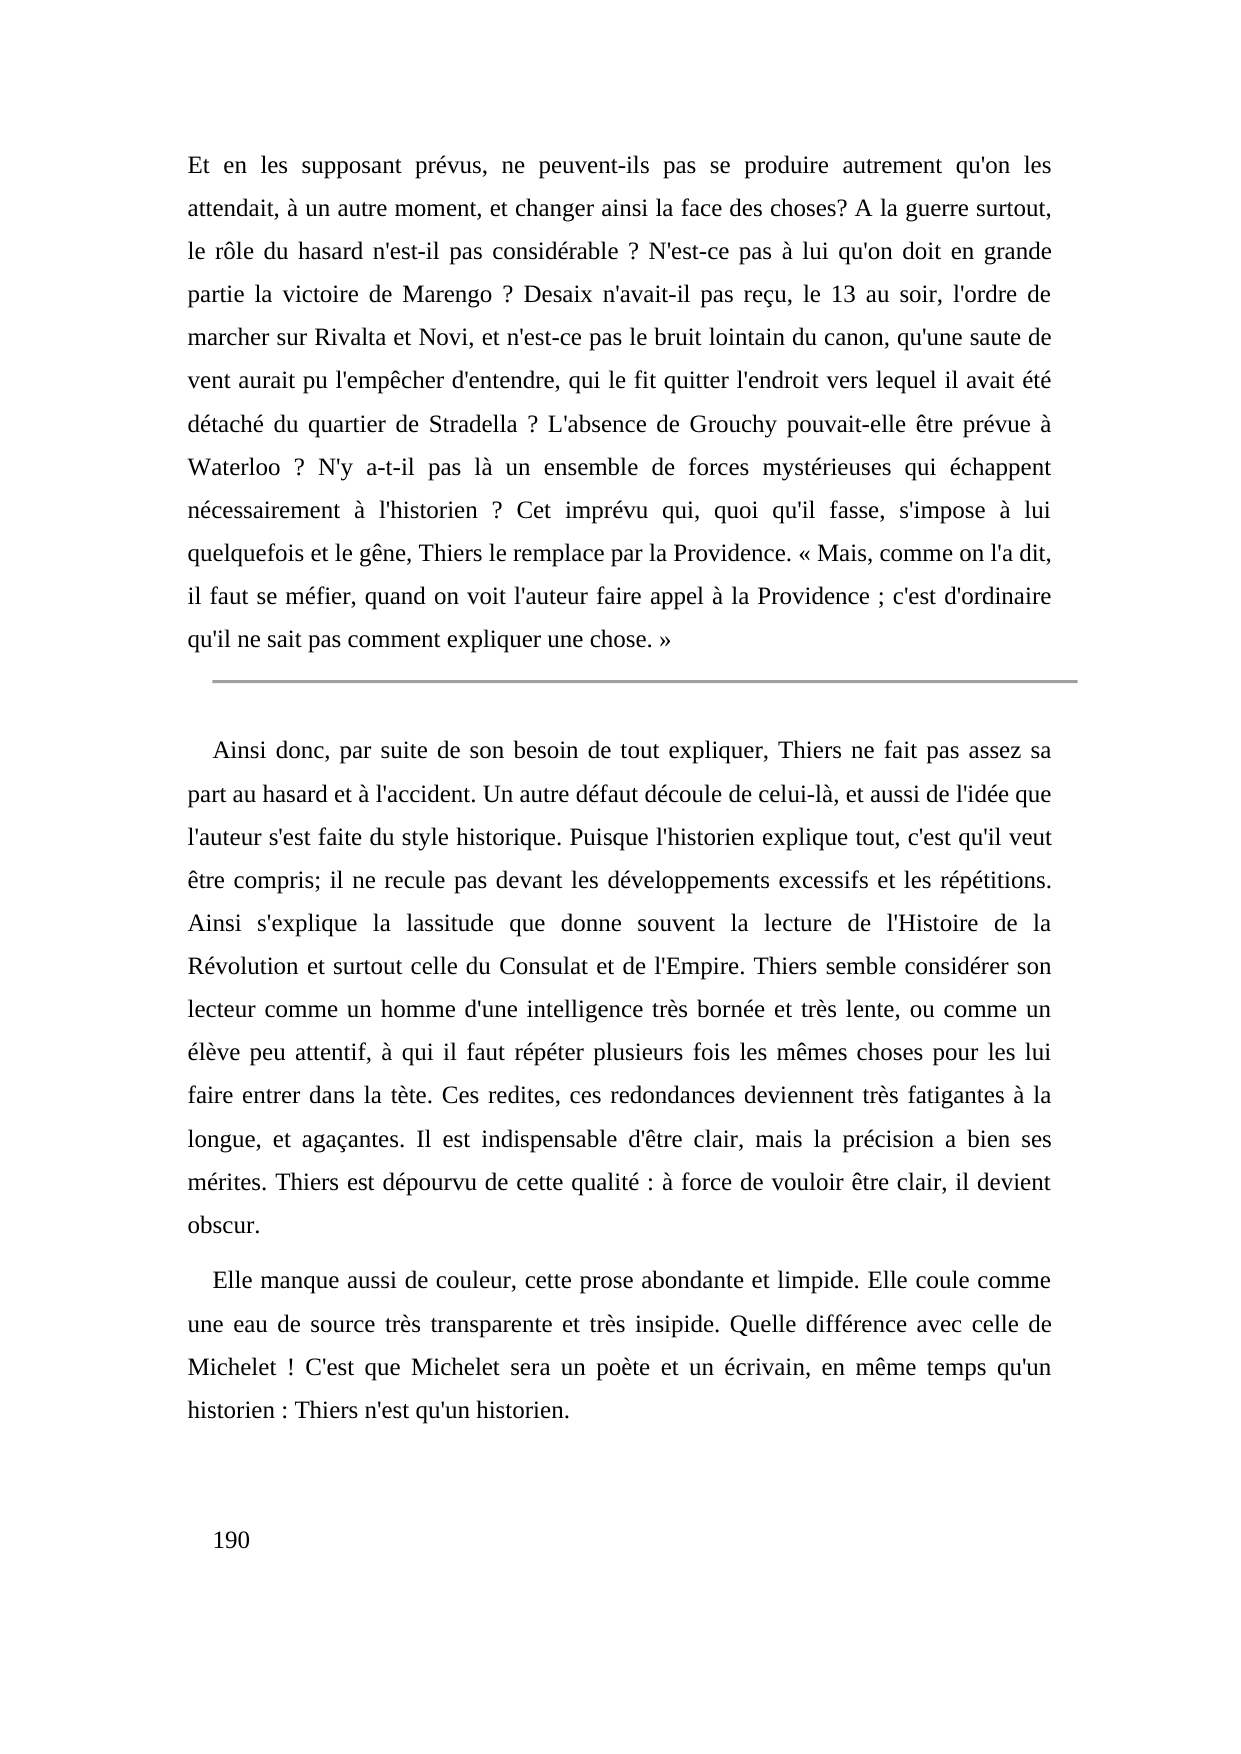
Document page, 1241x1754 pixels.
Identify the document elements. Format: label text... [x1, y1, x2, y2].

text Ainsi donc, par suite de son besoin de tout expliquer, Thiers ne fait pas assez sa part au hasard et à l'accident. Un autre défaut découle de celui-là, et aussi de l'idée que l'auteur s'est faite du style historique. Puisque l'historien explique tout, c'est qu'il veut être compris; il ne recule pas devant les développements excessifs et les répétitions. Ainsi s'explique la lassitude que donne souvent la lecture de l'Histoire de la Révolution et surtout celle du Consulat et de l'Empire. Thiers semble considérer son lecteur comme un homme d'une intelligence très bornée et très lente, ou comme un élève peu attentif, à qui il faut répéter plusieurs fois les mêmes choses pour les lui faire entrer dans la tète. Ces redites, ces redondances deviennent très fatigantes à la longue, et agaçantes. Il est indispensable d'être clair, mais la précision a bien ses mérites. Thiers est dépourvu de cette qualité : à force de vouloir être clair, il devient obscur. [187, 736, 1053, 1239]
text Elle manque aussi de couleur, cette prose abondante et limpide. Elle coule comme une eau de source très transparente et très insipide. Quelle différence avec celle de Michelet ! C'est que Michelet sera un poète et un écrivain, en même temps qu'un historien : Thiers n'est qu'un historien. [187, 1266, 1053, 1424]
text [187, 150, 1053, 653]
